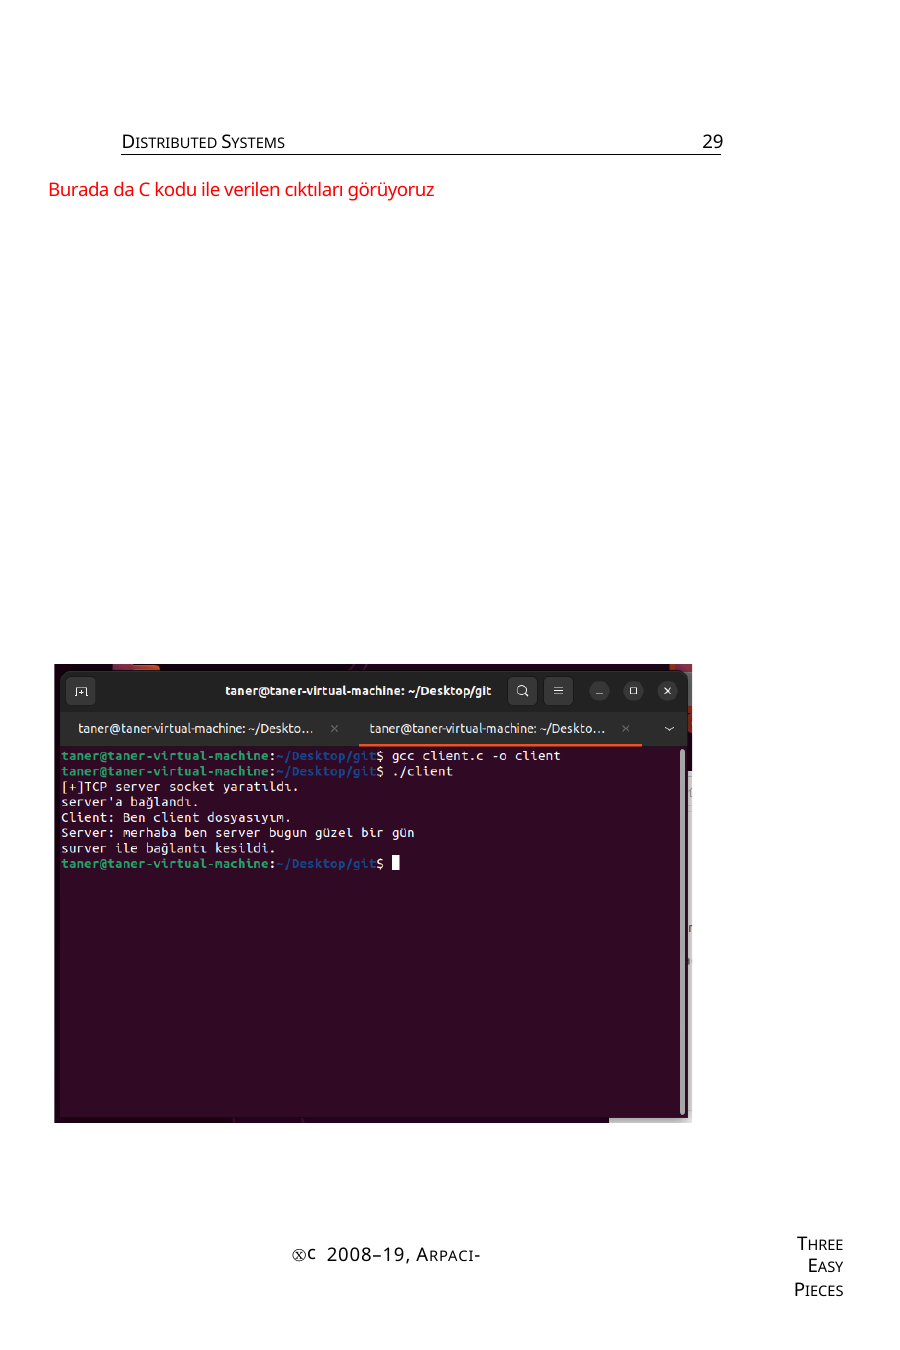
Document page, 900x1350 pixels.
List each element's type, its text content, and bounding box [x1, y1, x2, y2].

text Burada da C kodu ile verilen cıktıları görüyoruz [48, 178, 779, 201]
picture [54, 664, 693, 1123]
